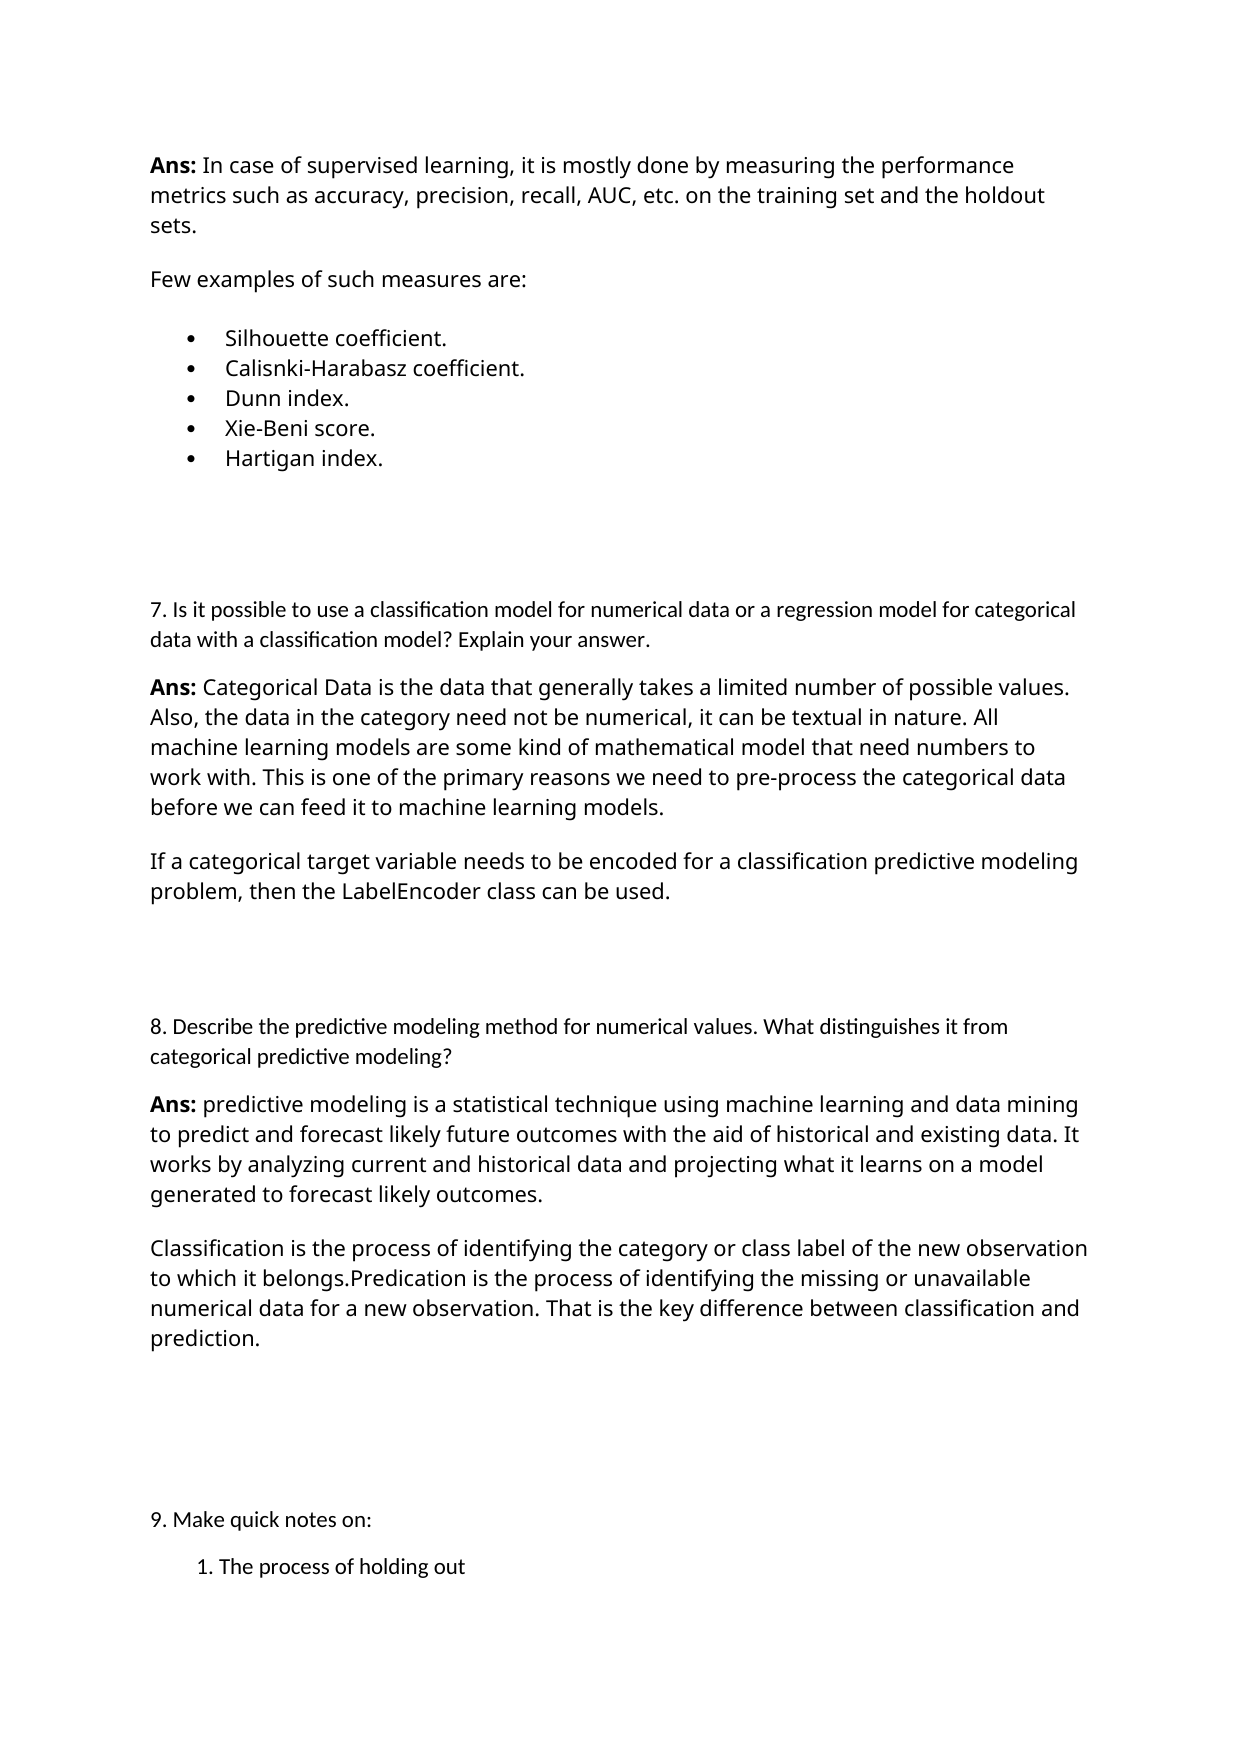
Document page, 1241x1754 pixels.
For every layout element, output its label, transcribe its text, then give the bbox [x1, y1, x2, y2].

list Dunn index. [187, 383, 1090, 413]
text 9. Make quick notes on: [150, 1506, 1090, 1534]
list Hartigan index. [187, 442, 1090, 472]
list Calisnki-Harabasz coefficient. [187, 353, 1090, 383]
list Xie-Beni score. [187, 413, 1090, 442]
text If a categorical target variable needs to be encoded for a classification predictive modeling problem, then the LabelEncoder class can be used. [150, 846, 1090, 906]
text Ans: In case of supervised learning, it is mostly done by measuring the performance metrics such as accuracy, precision, recall, AUC, etc. on the training set and the holdout sets. [150, 150, 1090, 239]
text 8. Describe the predictive modeling method for numerical values. What distinguishes it from categorical predictive modeling? [150, 1012, 1090, 1070]
text Classification is the process of identifying the category or class label of the new observation to which it belongs.Predication is the process of identifying the missing or unavailable numerical data for a new observation. That is the key difference between classification and prediction. [150, 1233, 1090, 1352]
text 1. The process of holding out [150, 1552, 1090, 1581]
text Few examples of such measures are: [150, 264, 1090, 294]
text 7. Is it possible to use a classification model for numerical data or a regression model for categorical data with a classification model? Explain your answer. [150, 595, 1090, 653]
text Ans: predictive modeling is a statistical technique using machine learning and data mining to predict and forecast likely future outcomes with the aid of historical and existing data. It works by analyzing current and historical data and projecting what it learns on a model generated to forecast likely outcomes. [150, 1089, 1090, 1208]
text Ans: Categorical Data is the data that generally takes a limited number of possible values. Also, the data in the category need not be numerical, it can be textual in nature. All machine learning models are some kind of mathematical model that need numbers to work with. This is one of the primary reasons we need to pre-process the categorical data before we can feed it to machine learning models. [150, 672, 1090, 821]
list Silhouette coefficient. [187, 323, 1090, 353]
